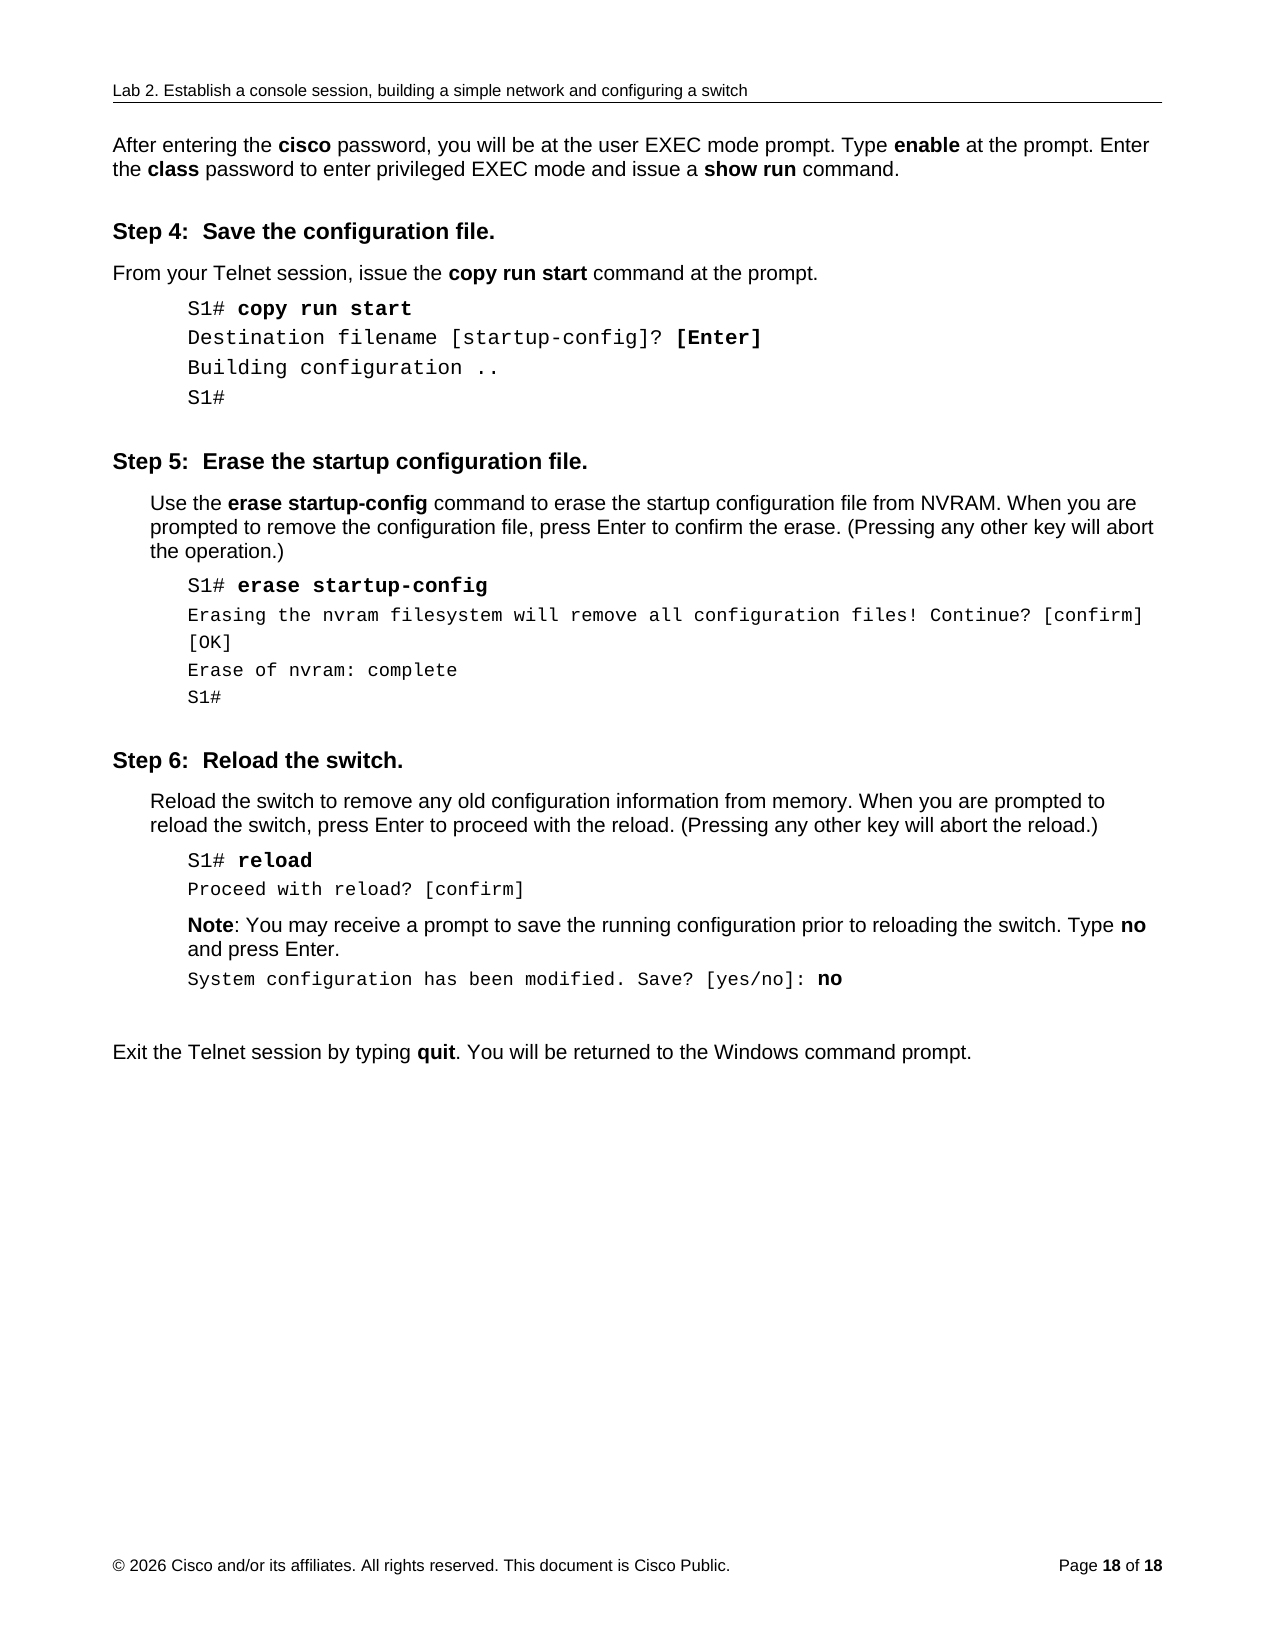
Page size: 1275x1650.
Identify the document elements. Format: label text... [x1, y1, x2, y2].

text System configuration has been modified. Save? [yes/no]: no [187, 967, 1162, 991]
text Save the configuration file. [112, 218, 1162, 245]
text Proceed with reload? [confirm] [187, 879, 1162, 901]
text Note: You may receive a prompt to save the running configuration prior to reloading the switch. Type no and press Enter. [187, 913, 1162, 961]
text Destination filename [startup-config]? [Enter] [187, 327, 1162, 351]
text S1# reload [187, 850, 1162, 873]
text Erasing the nvram filesystem will remove all configuration files! Continue? [confirm] [187, 605, 1162, 627]
text Building configuration .. [187, 357, 1162, 381]
text S1# erase startup-config [187, 575, 1162, 599]
list After entering the cisco password, you will be at the user EXEC mode prompt. Type enable at the prompt. Enter the class password to enter privileged EXEC mode and issue a show run command. [112, 133, 1162, 181]
text S1# [187, 688, 1162, 709]
text Reload the switch. [112, 747, 1162, 773]
text Use the erase startup-config command to erase the startup configuration file from NVRAM. When you are prompted to remove the configuration file, press Enter to confirm the erase. (Pressing any other key will abort the operation.) [150, 491, 1162, 563]
text Erase of nvram: complete [187, 660, 1162, 682]
list Exit the Telnet session by typing quit. You will be returned to the Windows command prompt. [112, 1040, 1162, 1064]
text S1# copy run start [187, 297, 1162, 321]
list From your Telnet session, issue the copy run start command at the prompt. [112, 261, 1162, 285]
text Reload the switch to remove any old configuration information from memory. When you are prompted to reload the switch, press Enter to proceed with the reload. (Pressing any other key will abort the reload.) [150, 789, 1162, 837]
text [OK] [187, 633, 1162, 654]
text S1# [187, 387, 1162, 411]
text Erase the startup configuration file. [112, 448, 1162, 475]
